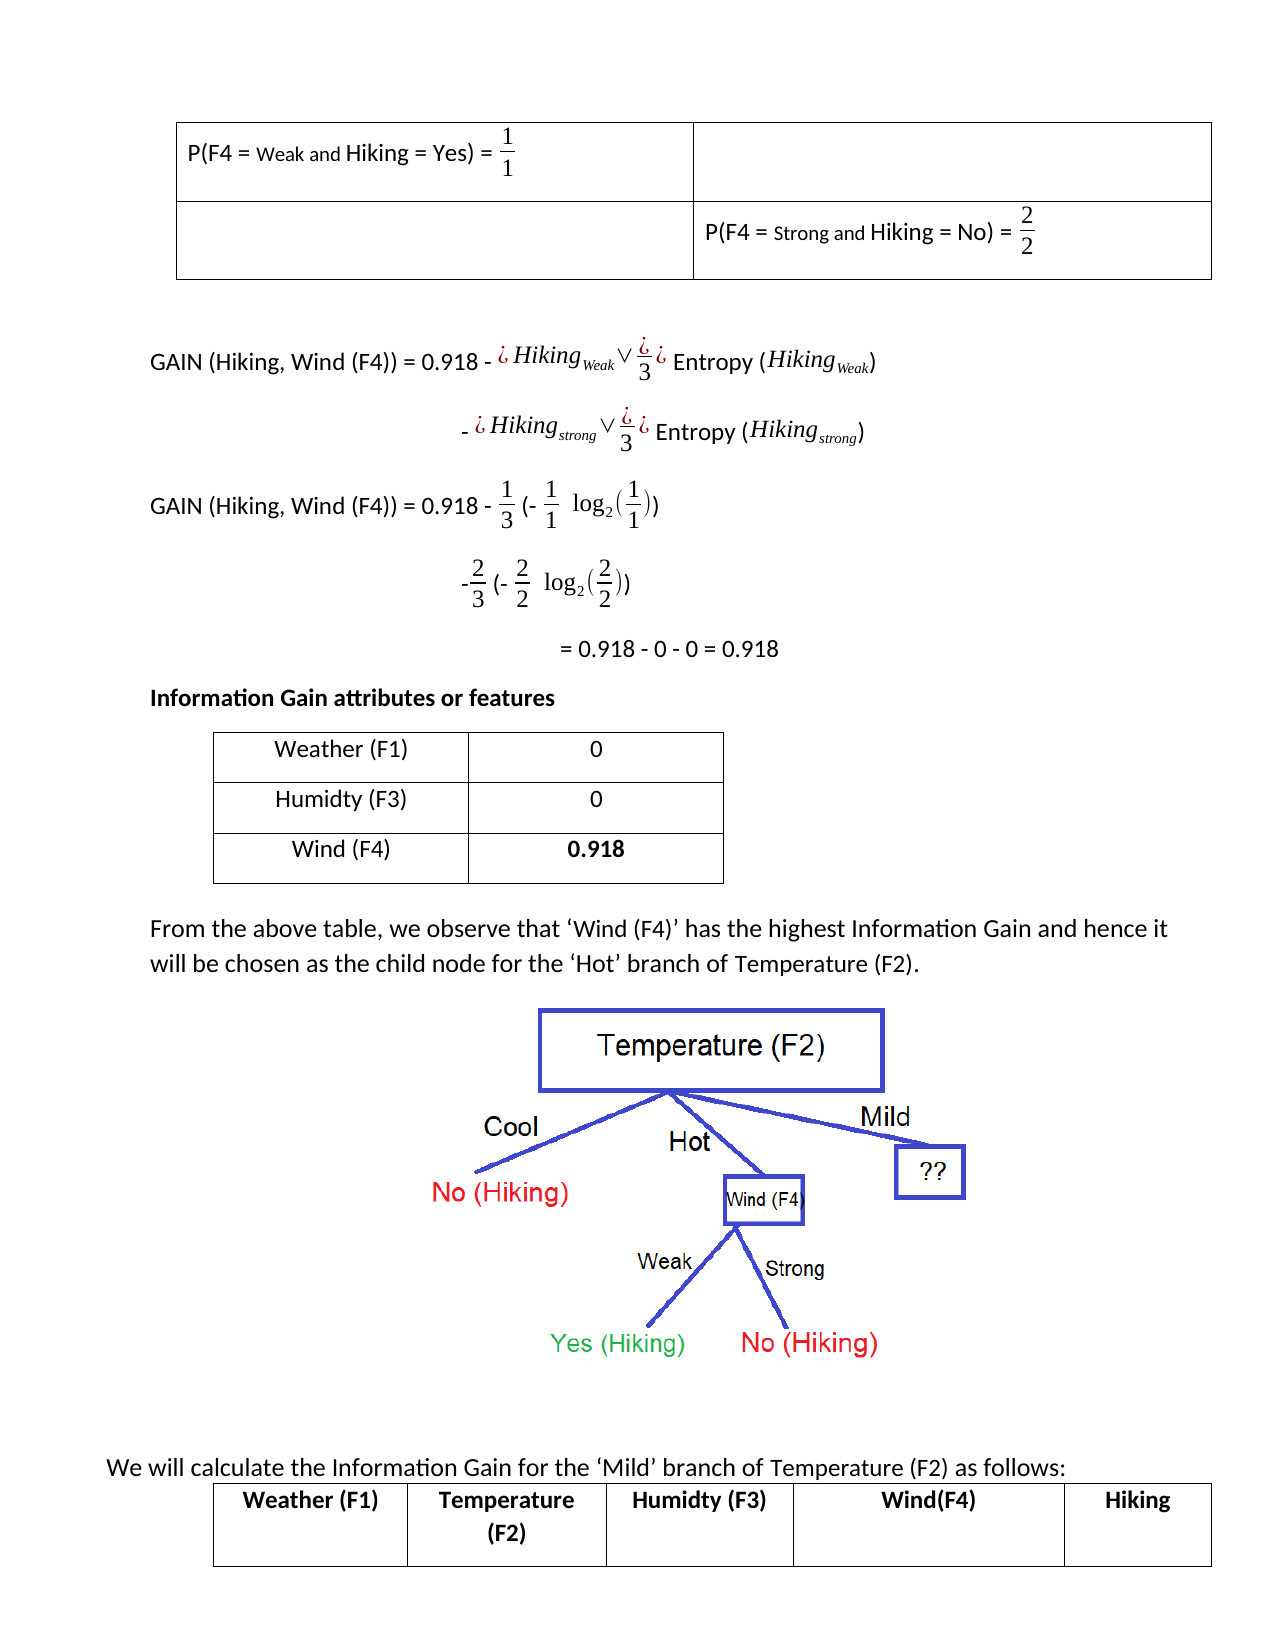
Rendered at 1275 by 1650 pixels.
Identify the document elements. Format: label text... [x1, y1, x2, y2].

text We will calculate the Information Gain for the ‘Mild’ branch of Temperature (F2) as follows: [75, 1451, 1200, 1483]
table_header Temperature (F2) [408, 1484, 606, 1566]
table_cell 0 [469, 783, 723, 832]
table_cell Wind (F4) [214, 834, 468, 883]
text From the above table, we observe that ‘Wind (F4)’ has the highest Information Gain and hence it will be chosen as the child node for the ‘Hot’ branch of Temperature (F2). [150, 913, 1200, 979]
table_header Weather (F1) [214, 1484, 407, 1566]
text GAIN (Hiking, Wind (F4)) = 0.918 - (- ) [150, 476, 1200, 535]
table_header Hiking [1065, 1484, 1211, 1566]
table_header Weather (F1) [214, 733, 468, 782]
table_cell P(F4 = Strong and Hiking = No) = [694, 202, 1211, 279]
table_cell Humidty (F3) [214, 783, 468, 832]
table_cell [177, 202, 693, 279]
table_header Humidty (F3) [607, 1484, 793, 1566]
table_cell [694, 123, 1211, 201]
text GAIN (Hiking, Wind (F4)) = 0.918 - Entropy () [150, 335, 1200, 387]
text - (- ) [150, 554, 1200, 613]
picture [412, 997, 976, 1377]
text - Entropy () [150, 406, 1200, 457]
table_cell P(F4 = Weak and Hiking = Yes) = [177, 123, 693, 201]
table_header 0 [469, 733, 723, 782]
text Information Gain attributes or features [150, 682, 1200, 713]
text = 0.918 - 0 - 0 = 0.918 [560, 633, 1200, 663]
table_cell 0.918 [469, 834, 723, 883]
table_header Wind(F4) [794, 1484, 1064, 1566]
